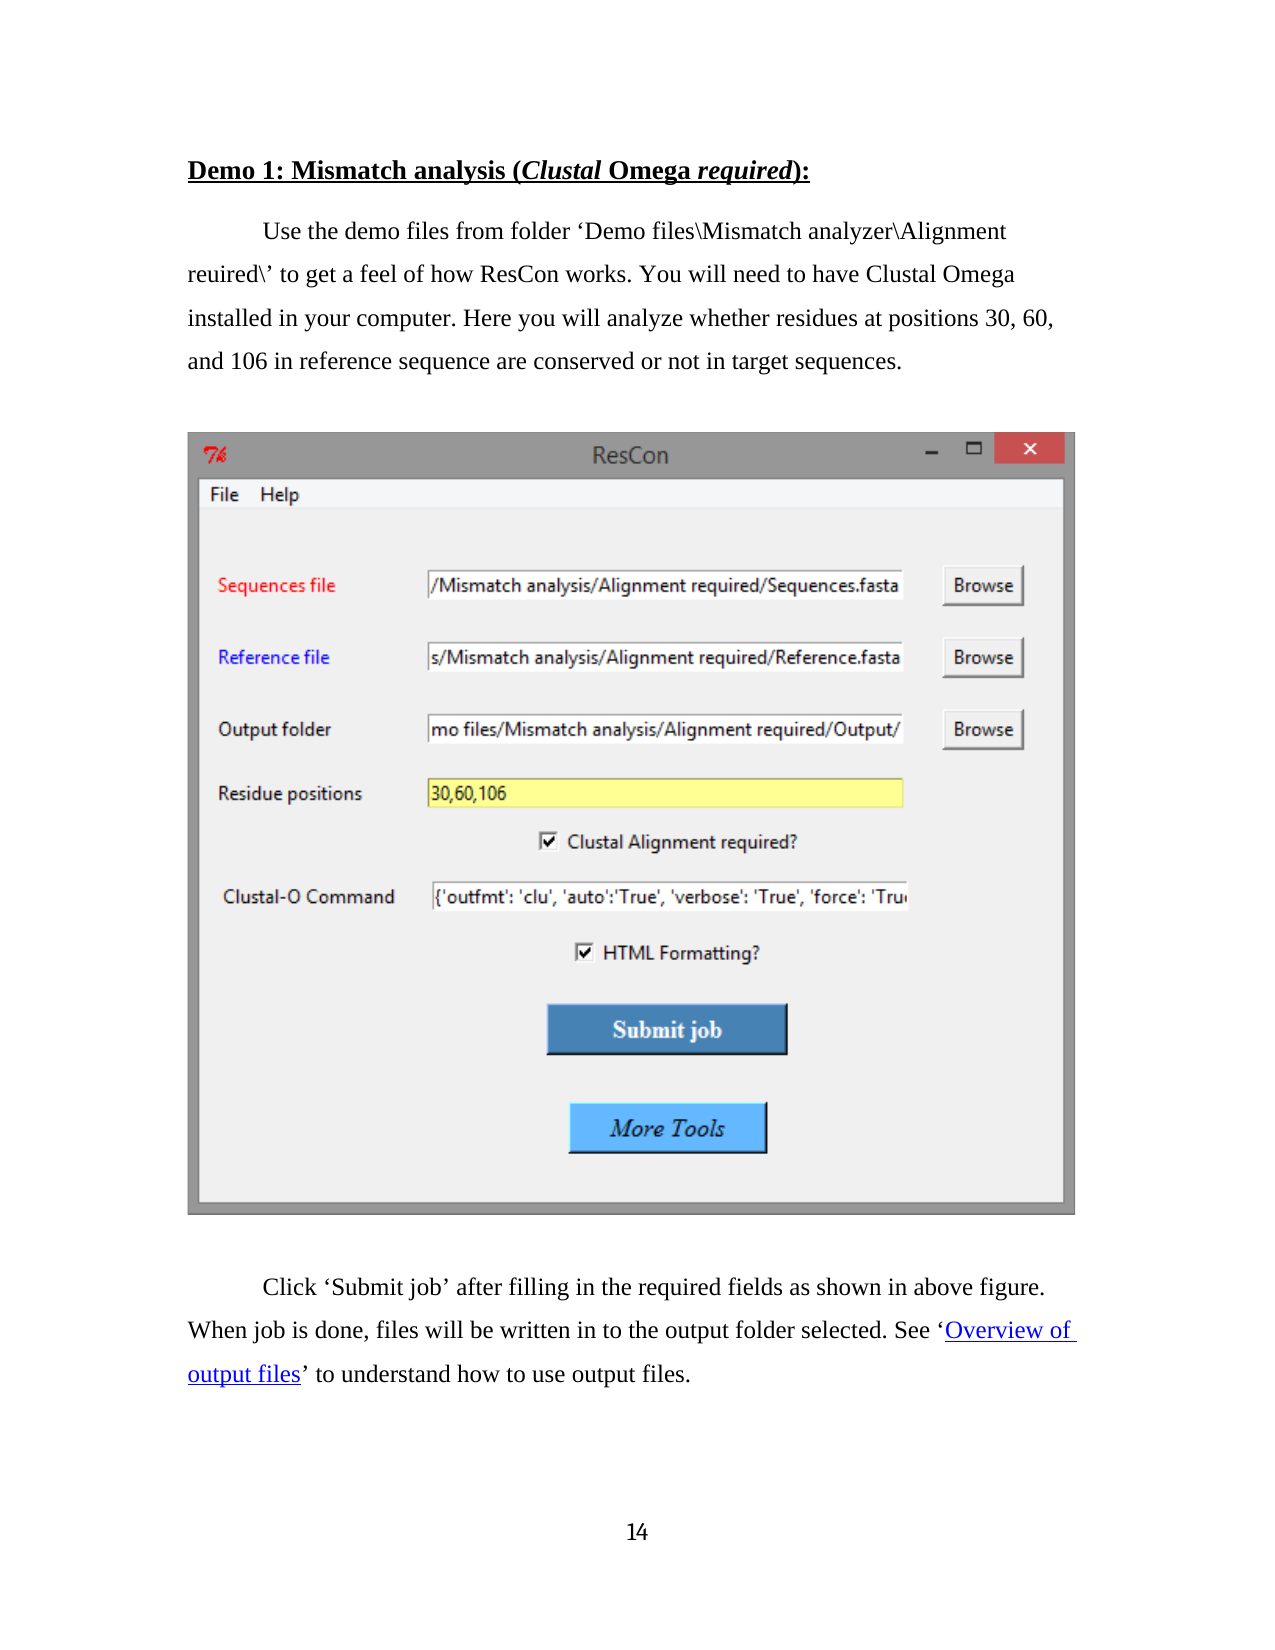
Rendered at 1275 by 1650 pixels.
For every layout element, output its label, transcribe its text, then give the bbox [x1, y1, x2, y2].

text Click ‘Submit job’ after filling in the required fields as shown in above figure. When job is done, files will be written in to the output folder selected. See ‘Overview of output files’ to understand how to use output files. [187, 1272, 1087, 1387]
text Use the demo files from folder ‘Demo files\Mismatch analyzer\Alignment reuired\’ to get a feel of how ResCon works. You will need to have Clustal Omega installed in your computer. Here you will analyze whether residues at positions 30, 60, and 106 in reference sequence are conserved or not in target sequences. [187, 216, 1087, 374]
picture [187, 432, 1075, 1215]
subtitle Demo 1: Mismatch analysis (Clustal Omega required): [187, 154, 1087, 185]
